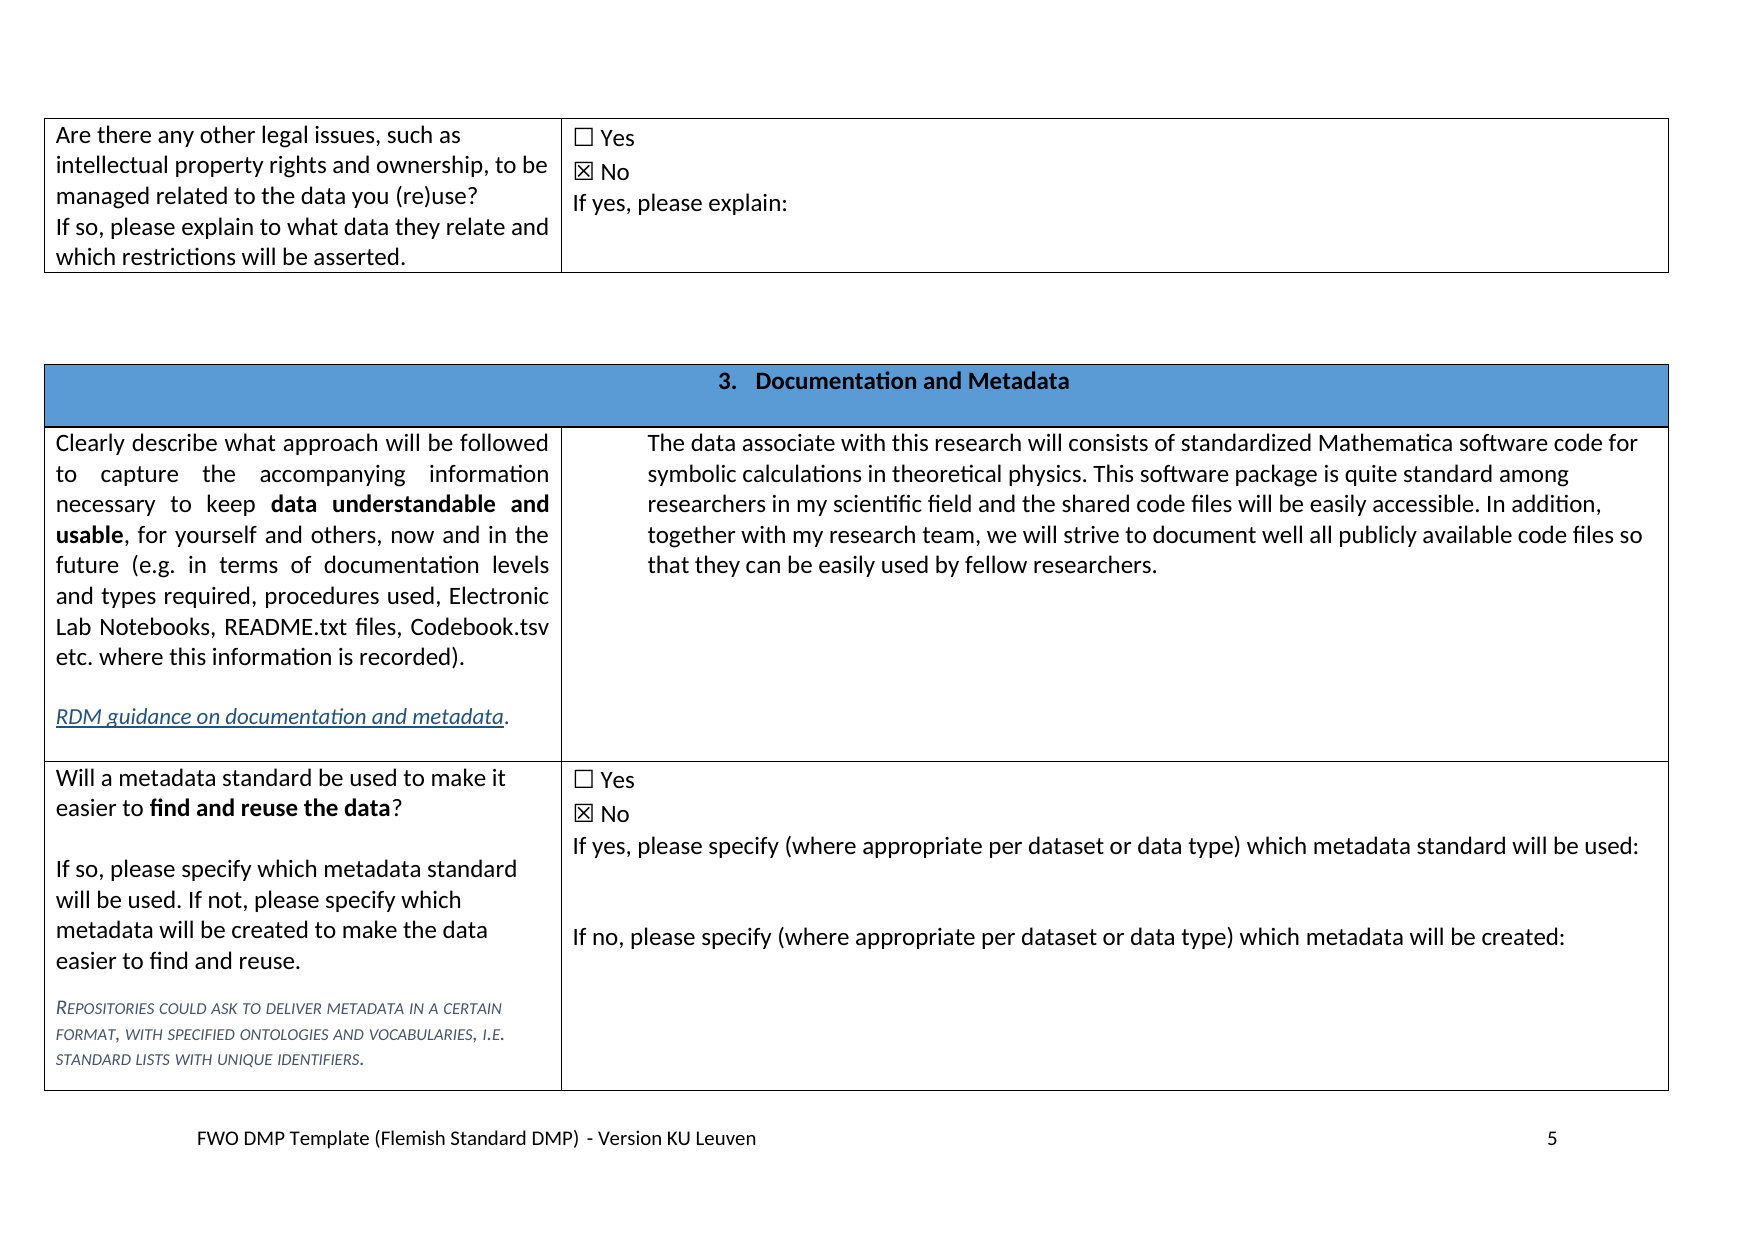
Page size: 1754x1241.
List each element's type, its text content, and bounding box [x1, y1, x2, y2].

table_cell Clearly describe what approach will be followed to capture the accompanying information necessary to keep data understandable and usable, for yourself and others, now and in the future (e.g. in terms of documentation levels and types required, procedures used, Electronic Lab Notebooks, README.txt files, Codebook.tsv etc. where this information is recorded). RDM guidance on documentation and metadata. [45, 428, 561, 761]
table_cell Are there any other legal issues, such as intellectual property rights and ownership, to be managed related to the data you (re)use? If so, please explain to what data they relate and which restrictions will be asserted. [45, 119, 561, 272]
table_header Documentation and Metadata [45, 365, 1668, 426]
table_cell Will a metadata standard be used to make it easier to find and reuse the data? If so, please specify which metadata standard will be used. If not, please specify which metadata will be created to make the data easier to find and reuse. Repositories could ask to deliver metadata in a certain format, with specified ontologies and vocabularies, i.e. standard lists with unique identifiers. [45, 762, 561, 1090]
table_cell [562, 119, 1668, 272]
table_cell The data associate with this research will consists of standardized Mathematica software code for symbolic calculations in theoretical physics. This software package is quite standard among researchers in my scientific field and the shared code files will be easily accessible. In addition, together with my research team, we will strive to document well all publicly available code files so that they can be easily used by fellow researchers. [562, 428, 1668, 761]
table_cell Yes No If yes, please specify (where appropriate per dataset or data type) which metadata standard will be used: If no, please specify (where appropriate per dataset or data type) which metadata will be created: [562, 762, 1668, 1090]
